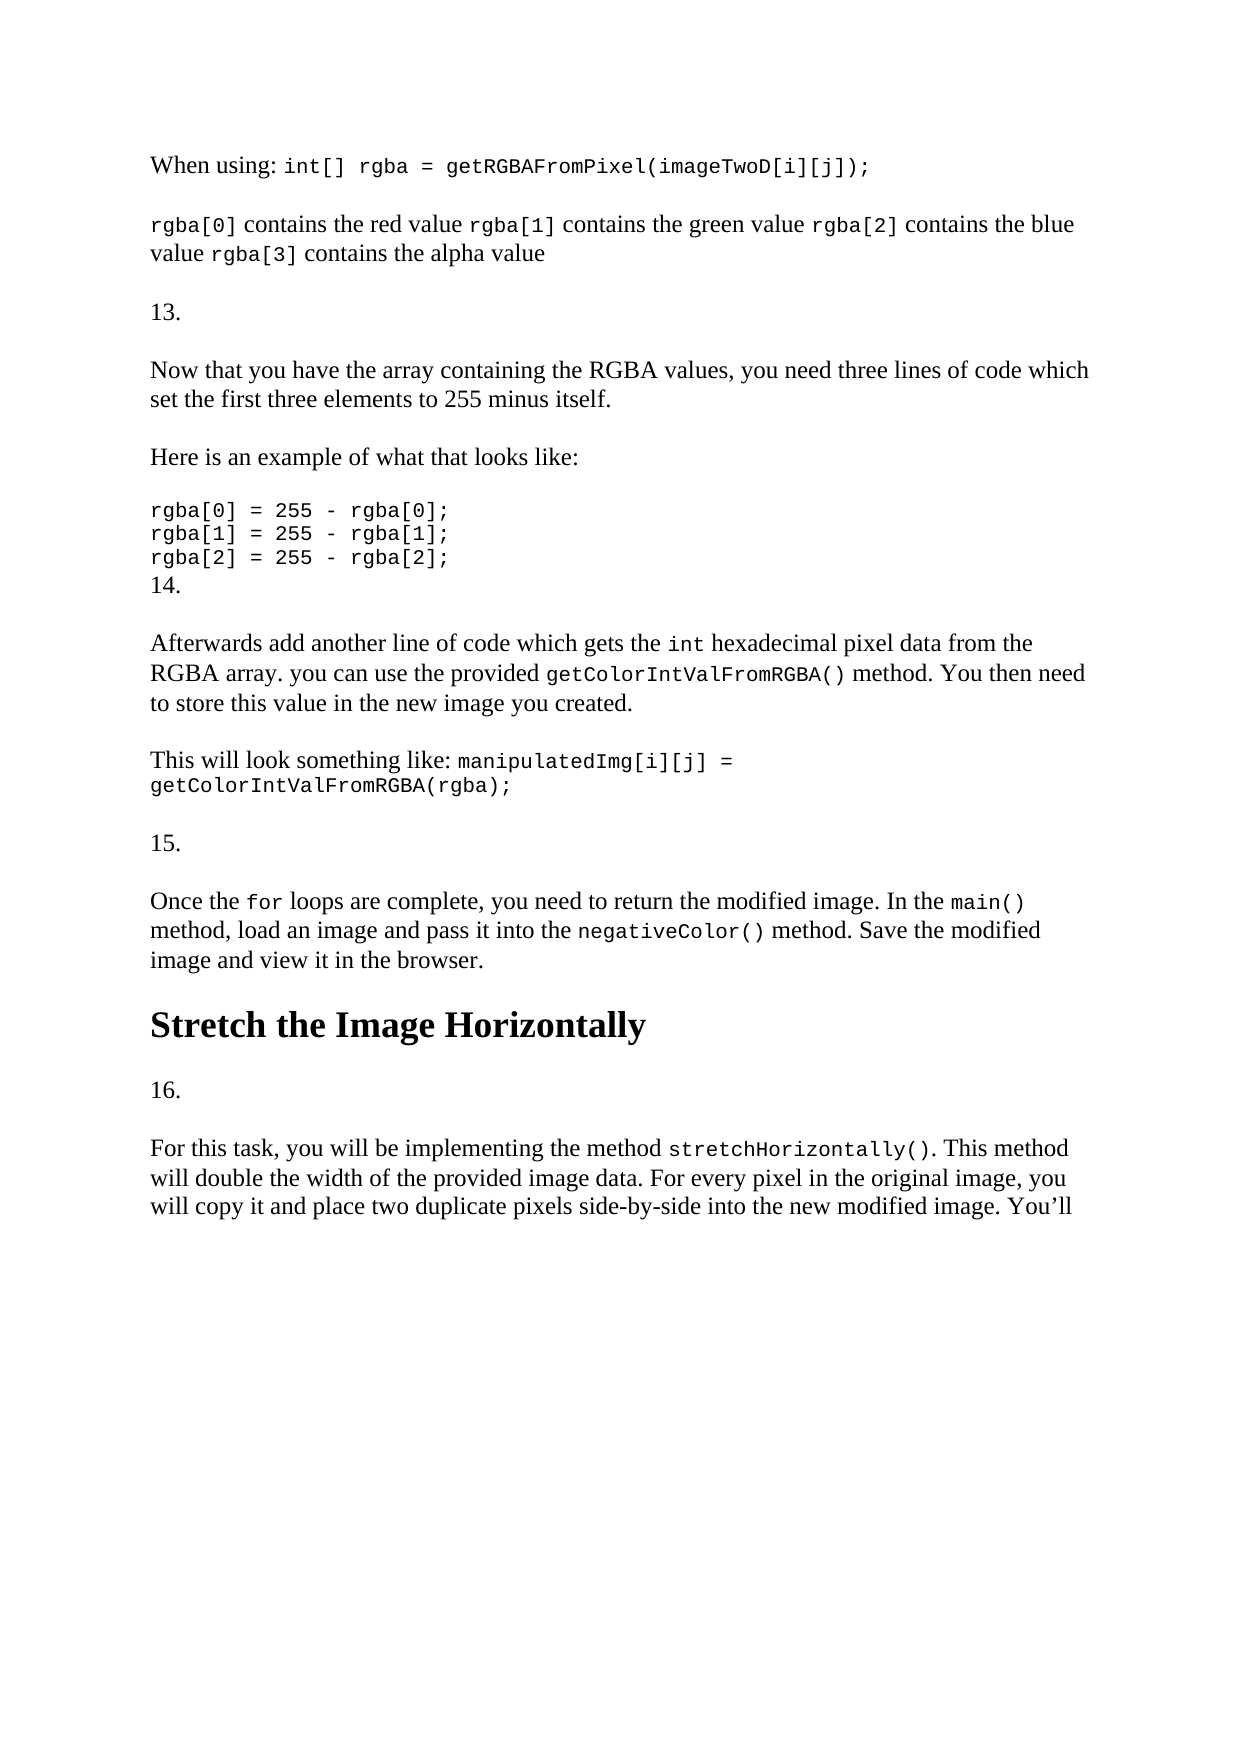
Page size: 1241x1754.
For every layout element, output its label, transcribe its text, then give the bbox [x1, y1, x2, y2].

text Here is an example of what that looks like: [150, 442, 1090, 470]
text Once the for loops are complete, you need to return the modified image. In the main() method, load an image and pass it into the negativeColor() method. Save the modified image and view it in the browser. [150, 886, 1090, 974]
text Now that you have the array containing the RGBA values, you need three lines of code which set the first three elements to 255 minus itself. [150, 355, 1090, 412]
text Stretch the Image Horizontally [150, 1003, 1090, 1046]
text 13. [150, 297, 1090, 326]
text When using: int[] rgba = getRGBAFromPixel(imageTwoD[i][j]); [150, 150, 1090, 179]
text rgba[0] = 255 - rgba[0]; rgba[1] = 255 - rgba[1]; rgba[2] = 255 - rgba[2]; [150, 499, 1090, 571]
text 15. [150, 828, 1090, 857]
text This will look something like: manipulatedImg[i][j] = getColorIntValFromRGBA(rgba); [150, 746, 1090, 799]
text For this task, you will be implementing the method stretchHorizontally(). This method will double the width of the provided image data. For every pixel in the original image, you will copy it and place two duplicate pixels side-by-side into the new modified image. You’ll be looking to create an image like this: [150, 1133, 1090, 1220]
text 14. [150, 571, 1090, 599]
text Afterwards add another line of code which gets the int hexadecimal pixel data from the RGBA array. you can use the provided getColorIntValFromRGBA() method. You then need to store this value in the new image you created. [150, 628, 1090, 716]
text rgba[0] contains the red value rgba[1] contains the green value rgba[2] contains the blue value rgba[3] contains the alpha value [150, 209, 1090, 268]
text 16. [150, 1075, 1090, 1104]
